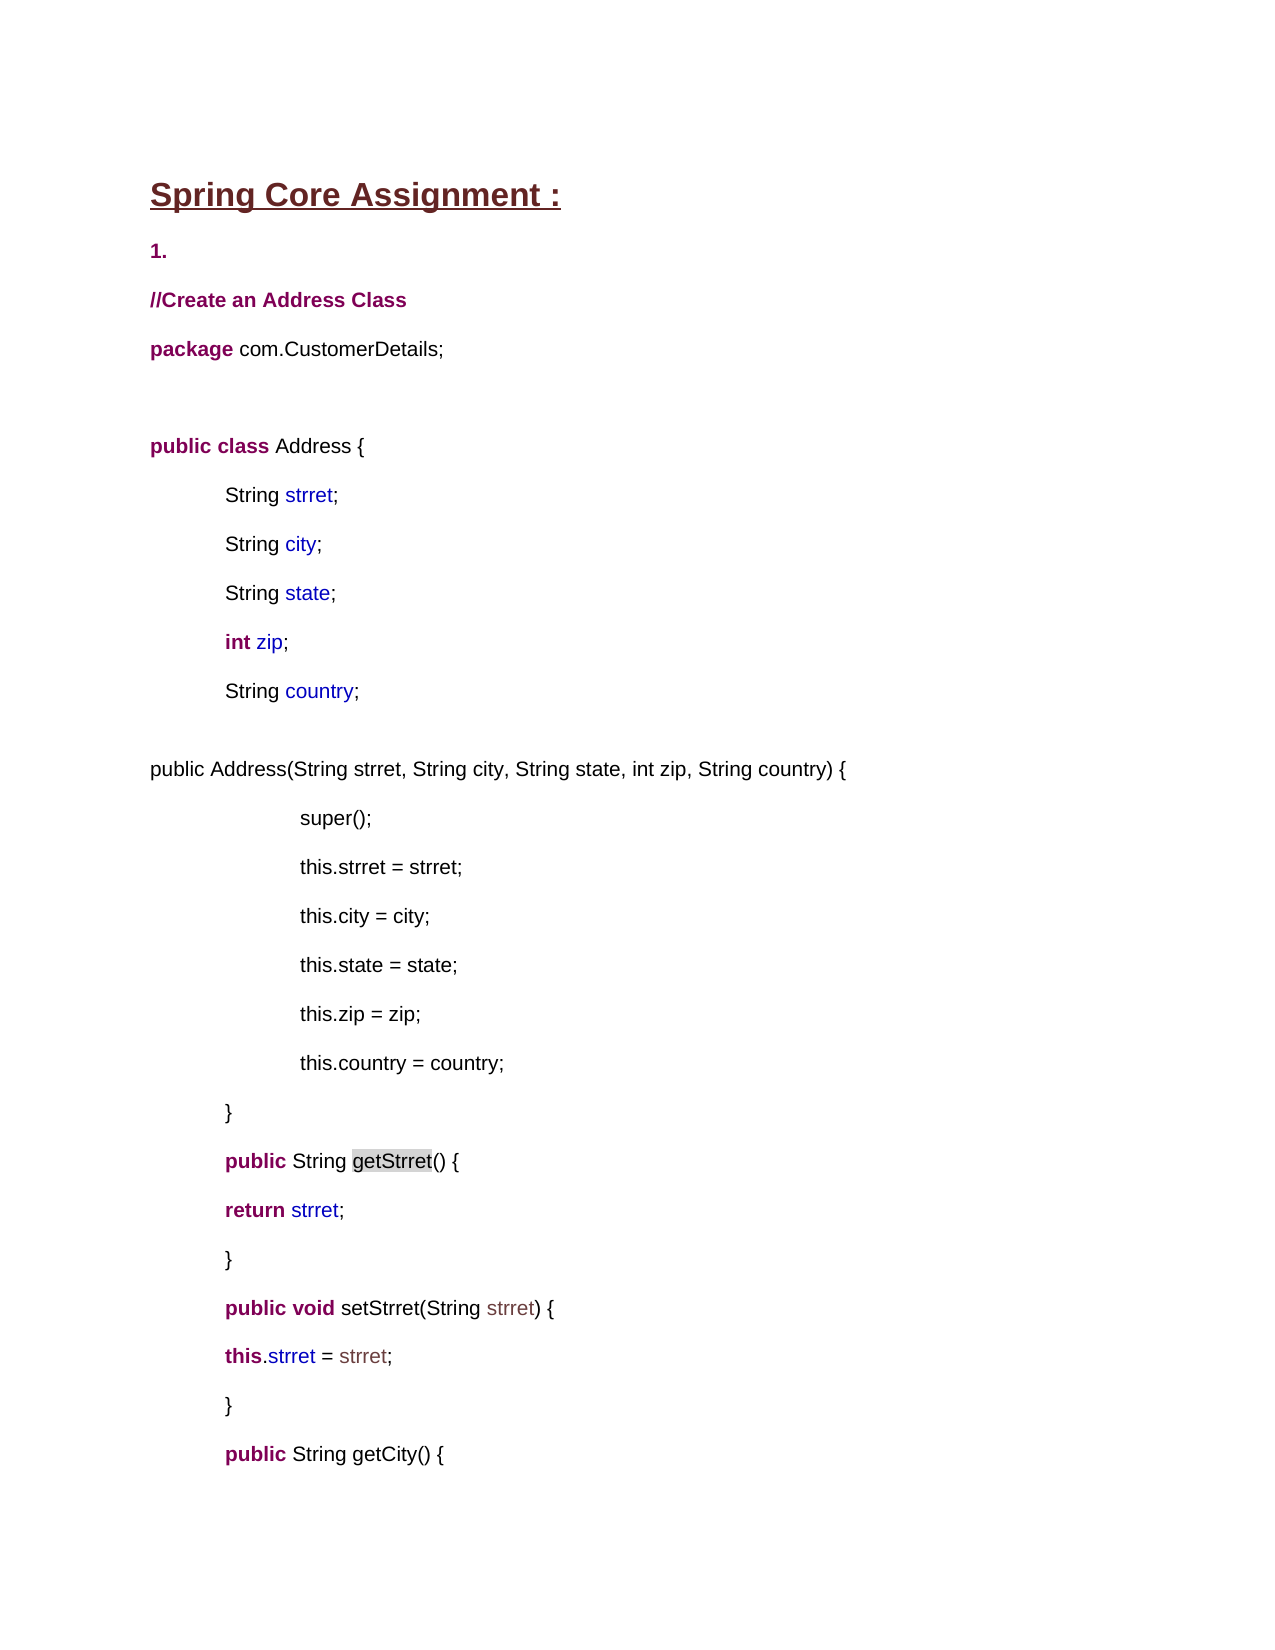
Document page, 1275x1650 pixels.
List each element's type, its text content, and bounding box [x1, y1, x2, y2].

text String state; [150, 581, 1125, 605]
text String strret; [150, 483, 1125, 507]
text this.state = state; [150, 953, 1125, 977]
text String city; [150, 532, 1125, 556]
text 1. [150, 238, 1125, 262]
text int zip; [150, 630, 1125, 654]
text //Create an Address Class [150, 287, 1125, 311]
text } [150, 1246, 1125, 1270]
text super(); [150, 806, 1125, 830]
text this.zip = zip; [150, 1002, 1125, 1026]
text this.strret = strret; [150, 1344, 1125, 1368]
text String country; [150, 679, 1125, 703]
text public String getCity() { [150, 1442, 1125, 1466]
text Spring Core Assignment : [150, 175, 1125, 213]
text public String getStrret() { [150, 1148, 1125, 1172]
text public class Address { [150, 434, 1125, 458]
text package com.CustomerDetails; [150, 336, 1125, 360]
text this.strret = strret; [150, 855, 1125, 879]
text } [150, 1393, 1125, 1417]
text } [150, 1099, 1125, 1123]
text public void setStrret(String strret) { [150, 1295, 1125, 1319]
text this.city = city; [150, 904, 1125, 928]
text return strret; [150, 1197, 1125, 1221]
text this.country = country; [150, 1051, 1125, 1074]
text public Address(String strret, String city, String state, int zip, String country) { [150, 757, 1125, 781]
